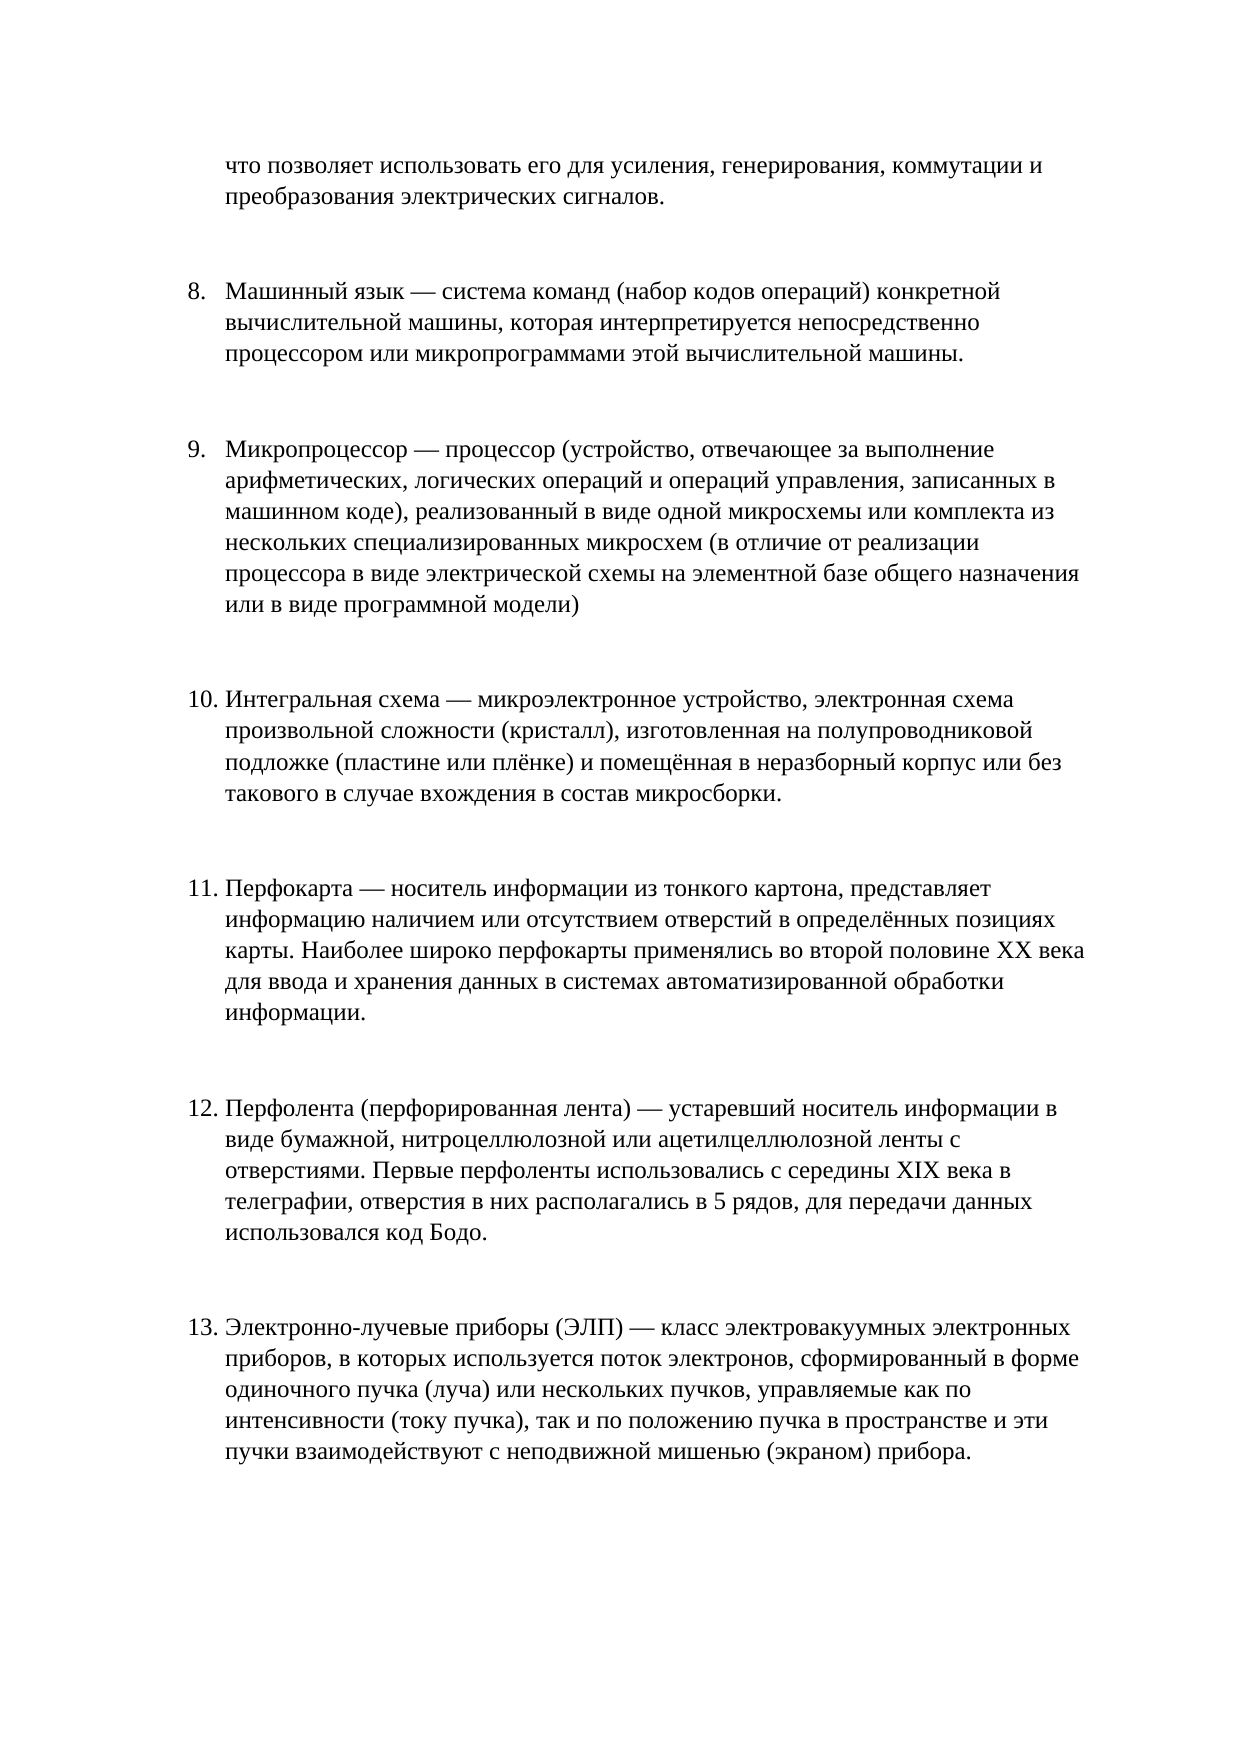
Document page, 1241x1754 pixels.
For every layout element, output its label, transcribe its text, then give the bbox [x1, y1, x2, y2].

list Перфокарта — носитель информации из тонкого картона, представляет информацию наличием или отсутствием отверстий в определённых позициях карты. Наиболее широко перфокарты применялись во второй половине XX века для ввода и хранения данных в системах автоматизированной обработки информации. [187, 873, 1090, 1026]
list Интегральная схема — микроэлектронное устройство, электронная схема произвольной сложности (кристалл), изготовленная на полупроводниковой подложке (пластине или плёнке) и помещённая в неразборный корпус или без такового в случае вхождения в состав микросборки. [187, 684, 1090, 806]
list Машинный язык — система команд (набор кодов операций) конкретной вычислительной машины, которая интерпретируется непосредственно процессором или микропрограммами этой вычислительной машины. [187, 276, 1090, 367]
list Перфолента (перфорированная лента) — устаревший носитель информации в виде бумажной, нитроцеллюлозной или ацетилцеллюлозной ленты с отверстиями. Первые перфоленты использовались с середины XIX века в телеграфии, отверстия в них располагались в 5 рядов, для передачи данных использовался код Бодо. [187, 1093, 1090, 1246]
list Электронно-лучевые приборы (ЭЛП) — класс электровакуумных электронных приборов, в которых используется поток электронов, сформированный в форме одиночного пучка (луча) или нескольких пучков, управляемые как по интенсивности (току пучка), так и по положению пучка в пространстве и эти пучки взаимодействуют с неподвижной мишенью (экраном) прибора. [187, 1312, 1090, 1465]
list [187, 150, 1090, 210]
list Микропроцессор — процессор (устройство, отвечающее за выполнение арифметических, логических операций и операций управления, записанных в машинном коде), реализованный в виде одной микросхемы или комплекта из нескольких специализированных микросхем (в отличие от реализации процессора в виде электрической схемы на элементной базе общего назначения или в виде программной модели) [187, 434, 1090, 618]
